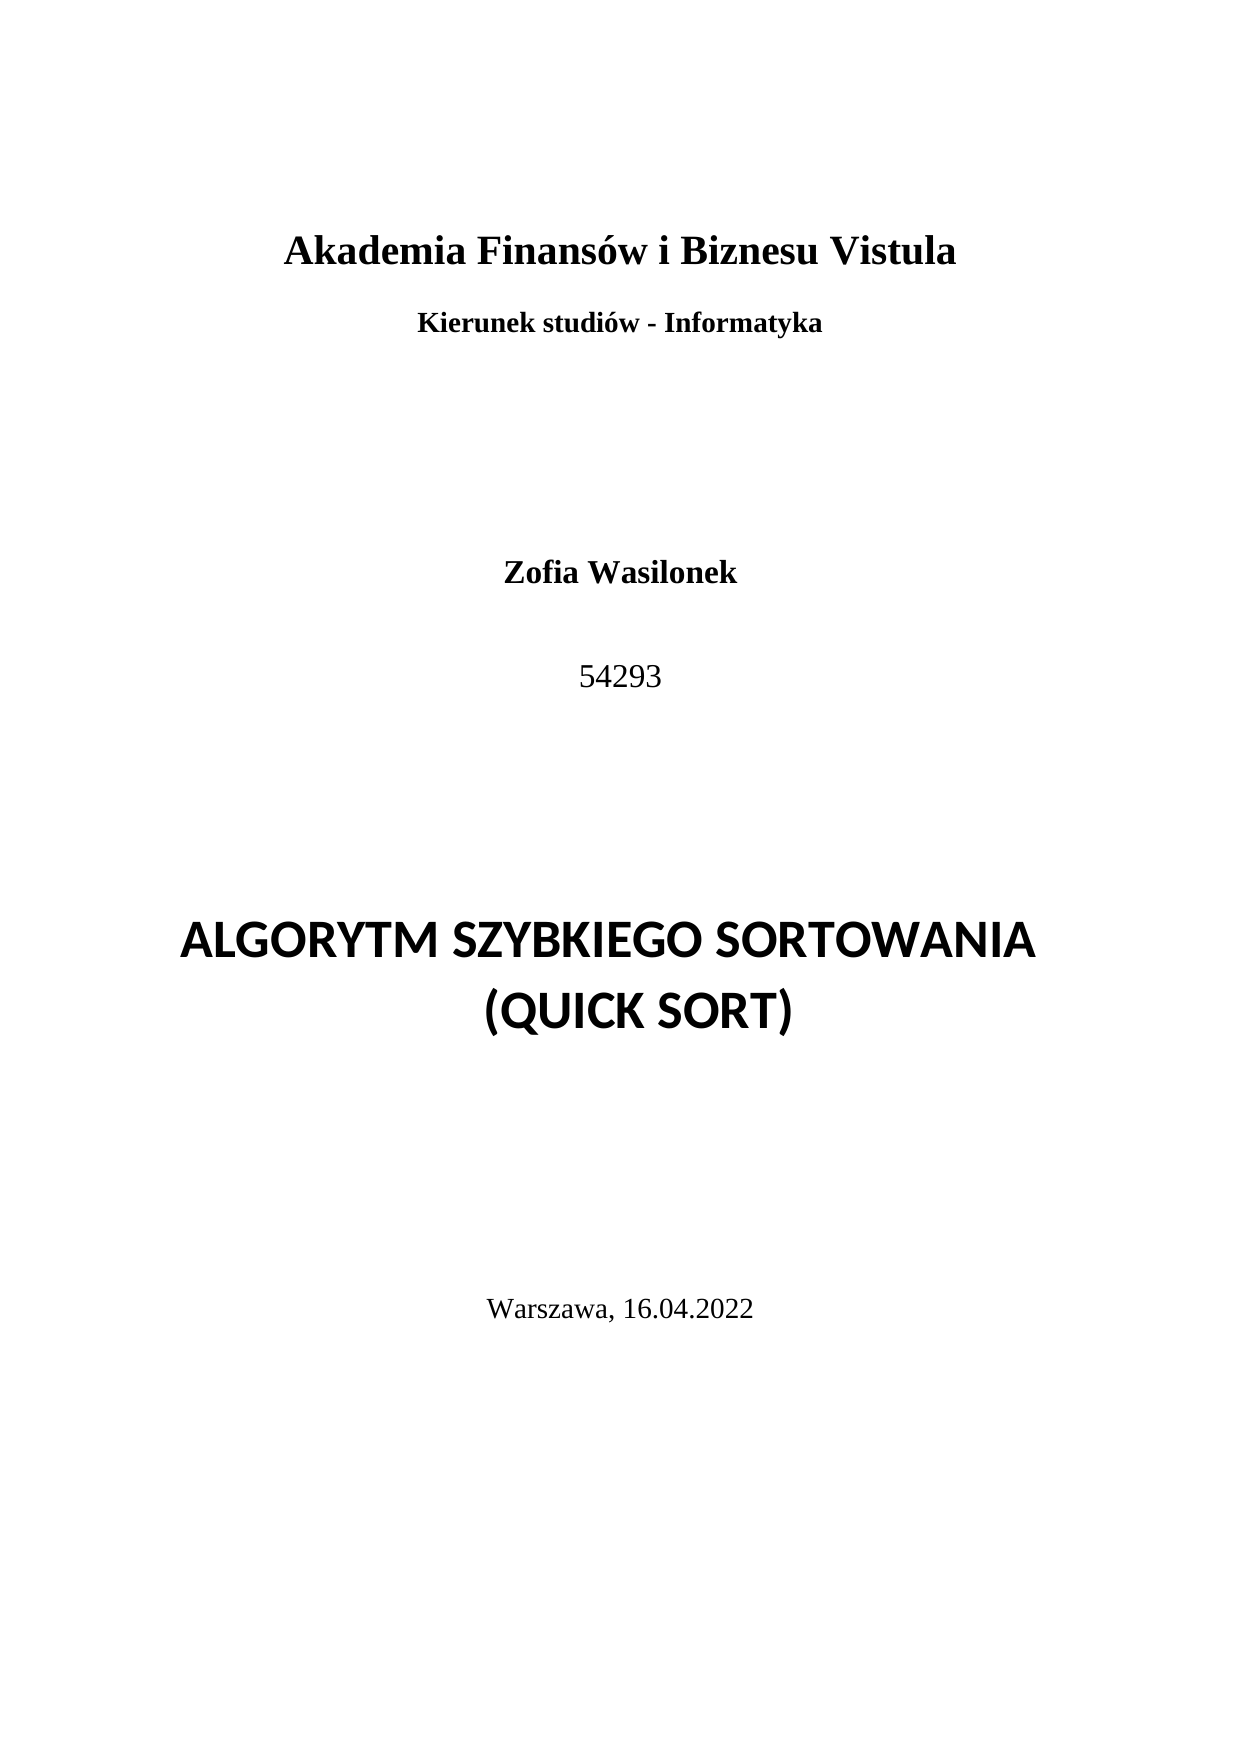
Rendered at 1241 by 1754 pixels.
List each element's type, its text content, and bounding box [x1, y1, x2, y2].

text (QUICK SORT) [150, 976, 1127, 1042]
text Warszawa, 16.04.2022 [150, 1291, 1090, 1325]
text Zofia Wasilonek [150, 552, 1090, 590]
subtitle ALGORYTM SZYBKIEGO SORTOWANIA [150, 905, 1067, 971]
text Akademia Finansów i Biznesu Vistula [150, 225, 1090, 273]
text Kierunek studiów - Informatyka [150, 305, 1090, 338]
text 54293 [150, 656, 1090, 694]
